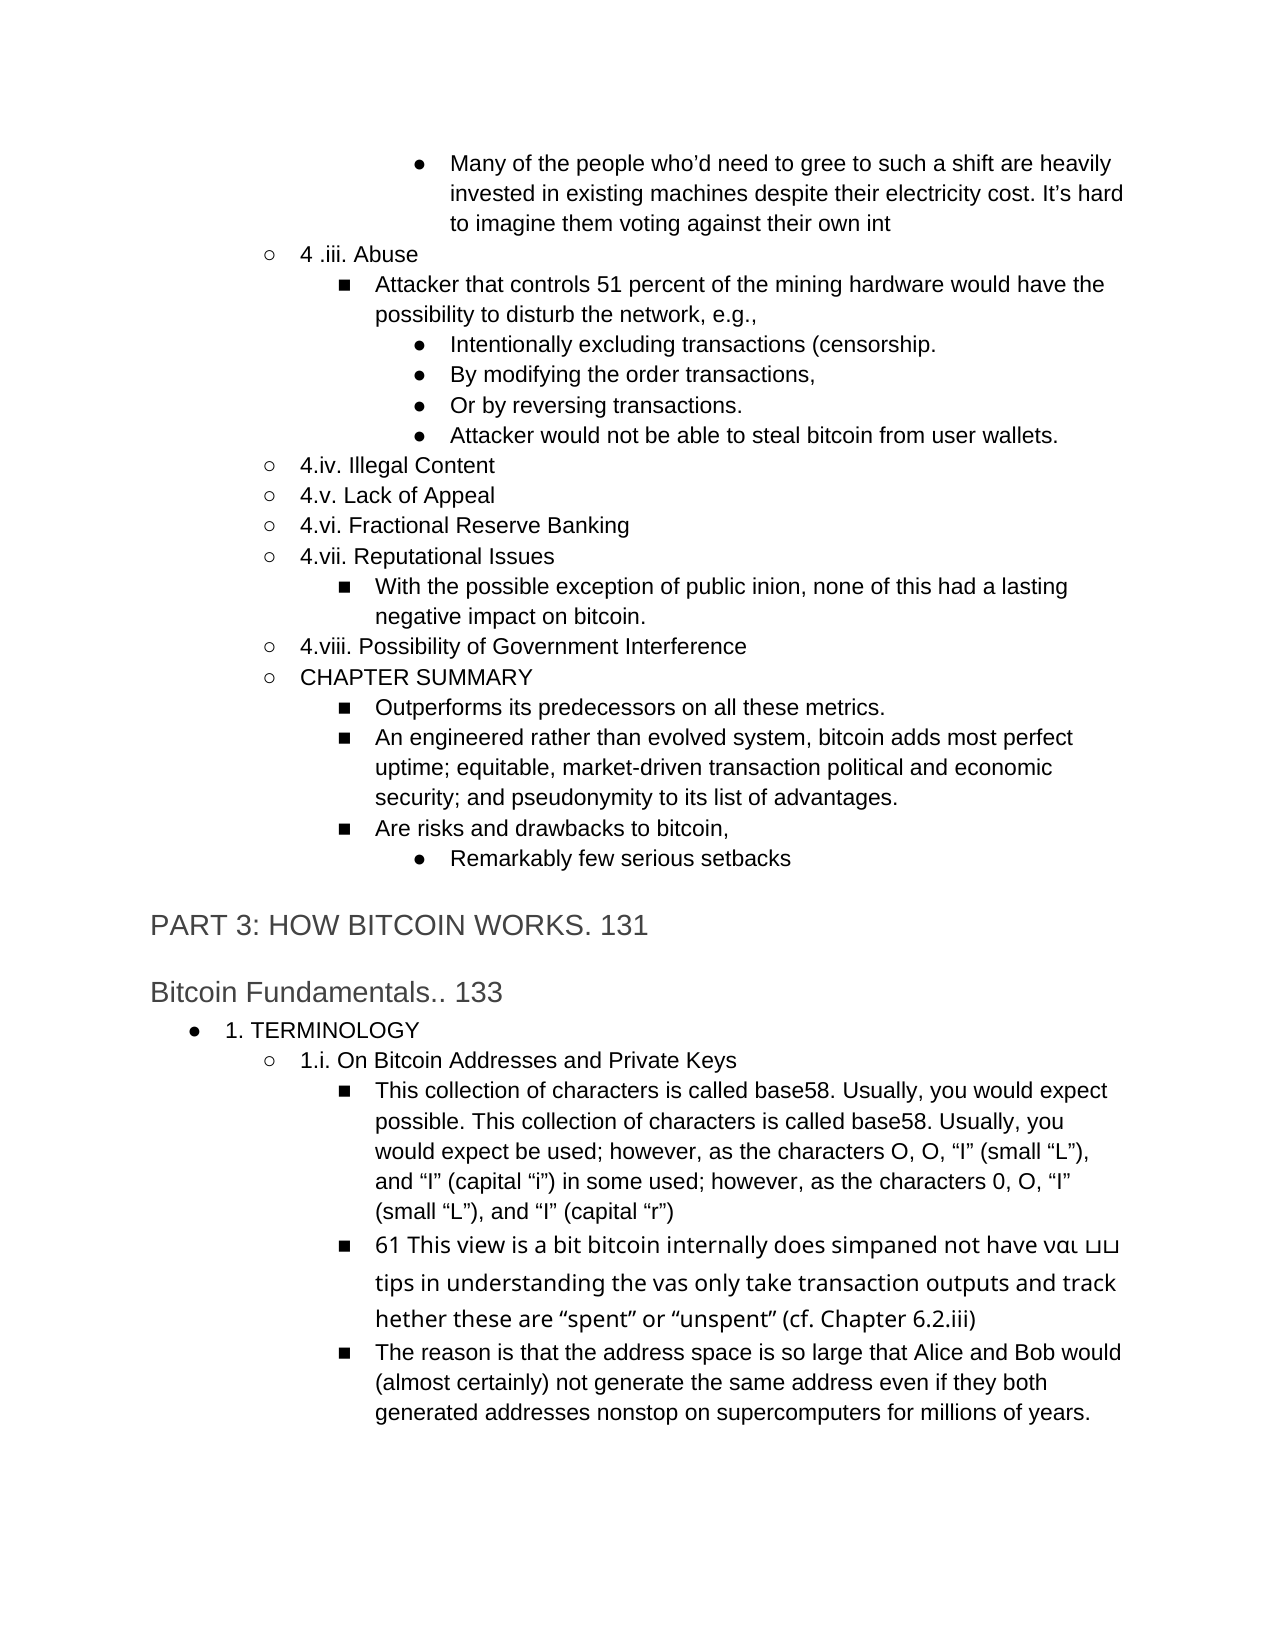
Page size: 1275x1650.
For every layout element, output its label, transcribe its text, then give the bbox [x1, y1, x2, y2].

list Intentionally excluding transactions (censorship. [412, 331, 1125, 358]
list With the possible exception of public inion, none of this had a lasting negative impact on bitcoin. [337, 573, 1125, 629]
list Attacker would not be able to steal bitcoin from user wallets. [412, 422, 1125, 448]
list Many of the people who’d need to gree to such a shift are heavily invested in existing machines despite their electricity cost. It’s hard to imagine them voting against their own int [412, 150, 1125, 237]
list By modifying the order transactions, [412, 361, 1125, 388]
subtitle Bitcoin Fundamentals.. 133 [150, 975, 1125, 1009]
list Outperforms its predecessors on all these metrics. [337, 694, 1125, 720]
list 4.v. Lack of Appeal [262, 482, 1125, 509]
subtitle PART 3: HOW BITCOIN WORKS. 131 [150, 908, 1125, 942]
list Are risks and drawbacks to bitcoin, [337, 814, 1125, 841]
list The reason is that the address space is so large that Alice and Bob would (almost certainly) not generate the same address even if they both generated addresses nonstop on supercomputers for millions of years. [337, 1339, 1125, 1426]
list 1.i. On Bitcoin Addresses and Private Keys [262, 1047, 1125, 1074]
list This collection of characters is called base58. Usually, you would expect possible. This collection of characters is called base58. Usually, you would expect be used; however, as the characters O, O, “I” (small “L”), and “I” (capital “i”) in some used; however, as the characters 0, O, “I” (small “L”), and “I” (capital “r”) [337, 1077, 1125, 1225]
list 4.vi. Fractional Reserve Banking [262, 512, 1125, 539]
list 4.viii. Possibility of Government Interference [262, 633, 1125, 660]
list An engineered rather than evolved system, bitcoin adds most perfect uptime; equitable, market-driven transaction political and economic security; and pseudonymity to its list of advantages. [337, 724, 1125, 811]
list Or by reversing transactions. [412, 392, 1125, 418]
list Remarkably few serious setbacks [412, 845, 1125, 871]
list 4.iv. Illegal Content [262, 452, 1125, 478]
list 1. TERMINOLOGY [187, 1017, 1125, 1043]
list 61 This view is a bit bitcoin internally does simpaned not have ναι பப tips in understanding the vas only take transaction outputs and track hether these are “spent” or “unspent” (cf. Chapter 6.2.iii) [337, 1228, 1125, 1334]
list 4.vii. Reputational Issues [262, 543, 1125, 569]
list Attacker that controls 51 percent of the mining hardware would have the possibility to disturb the network, e.g., [337, 271, 1125, 327]
list CHAPTER SUMMARY [262, 663, 1125, 690]
list 4 .iii. Abuse [262, 241, 1125, 267]
